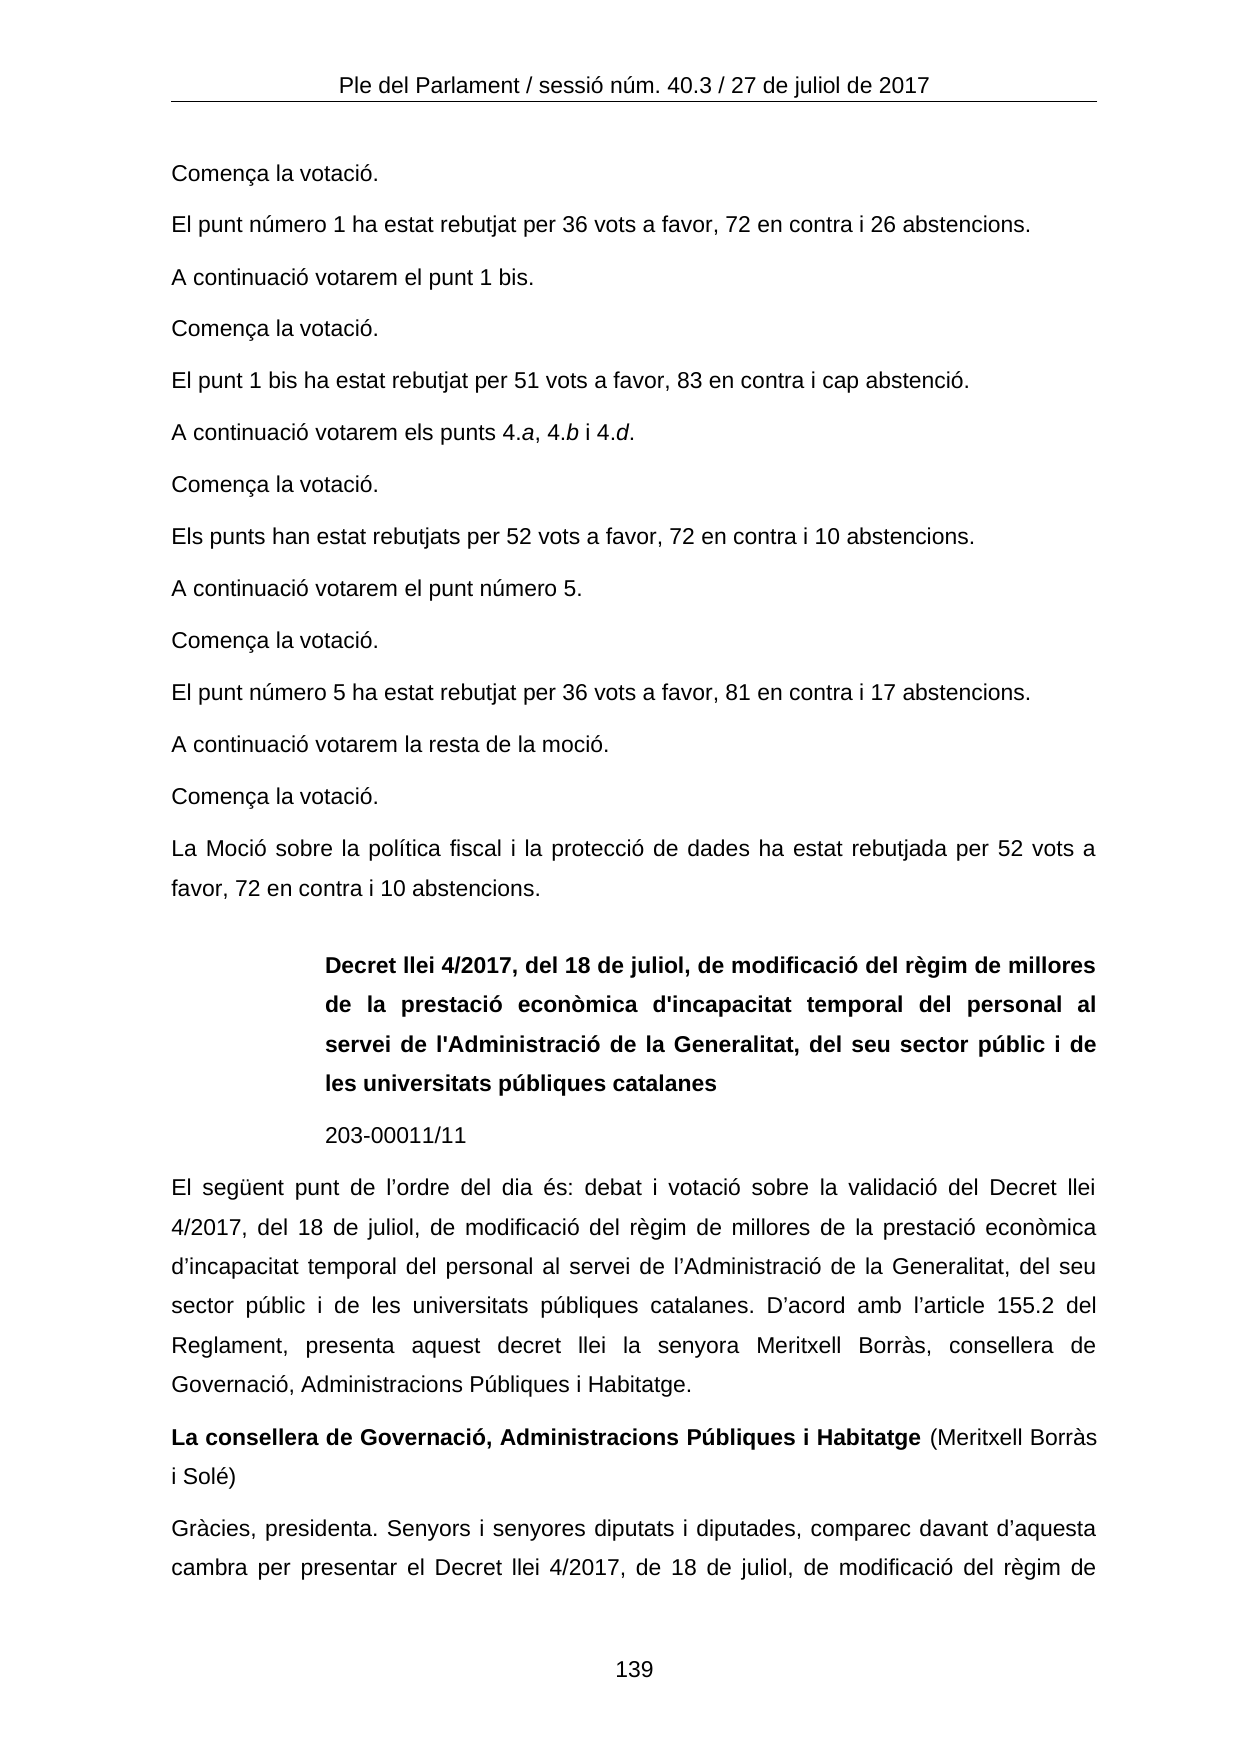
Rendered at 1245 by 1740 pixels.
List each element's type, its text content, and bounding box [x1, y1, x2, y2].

text El següent punt de l’ordre del dia és: debat i votació sobre la validació del Decret llei 4/2017, del 18 de juliol, de modificació del règim de millores de la prestació econòmica d’incapacitat temporal del personal al servei de l’Administració de la Generalitat, del seu sector públic i de les universitats públiques catalanes. D’acord amb l’article 155.2 del Reglament, presenta aquest decret llei la senyora Meritxell Borràs, consellera de Governació, Administracions Públiques i Habitatge. [171, 1174, 1097, 1398]
text A continuació votarem els punts 4.a, 4.b i 4.d. [171, 419, 1097, 446]
text Comença la votació. [171, 159, 1097, 186]
text A continuació votarem el punt 1 bis. [171, 263, 1097, 290]
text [171, 1515, 1097, 1581]
text Comença la votació. [171, 471, 1097, 498]
text Comença la votació. [171, 627, 1097, 654]
text A continuació votarem la resta de la moció. [171, 731, 1097, 758]
text Comença la votació. [171, 315, 1097, 342]
text El punt 1 bis ha estat rebutjat per 51 vots a favor, 83 en contra i cap abstenció. [171, 367, 1097, 394]
text Comença la votació. [171, 783, 1097, 809]
text La Moció sobre la política fiscal i la protecció de dades ha estat rebutjada per 52 vots a favor, 72 en contra i 10 abstencions. [171, 835, 1097, 901]
text La consellera de Governació, Administracions Públiques i Habitatge (Meritxell Borràs i Solé) [171, 1423, 1097, 1489]
text El punt número 5 ha estat rebutjat per 36 vots a favor, 81 en contra i 17 abstencions. [171, 679, 1097, 706]
text El punt número 1 ha estat rebutjat per 36 vots a favor, 72 en contra i 26 abstencions. [171, 211, 1097, 238]
text 203-00011/11 [325, 1122, 1097, 1148]
text A continuació votarem el punt número 5. [171, 575, 1097, 602]
text Els punts han estat rebutjats per 52 vots a favor, 72 en contra i 10 abstencions. [171, 523, 1097, 550]
text Decret llei 4/2017, del 18 de juliol, de modificació del règim de millores de la prestació econòmica d'incapacitat temporal del personal al servei de l'Administració de la Generalitat, del seu sector públic i de les universitats públiques catalanes [325, 952, 1097, 1096]
